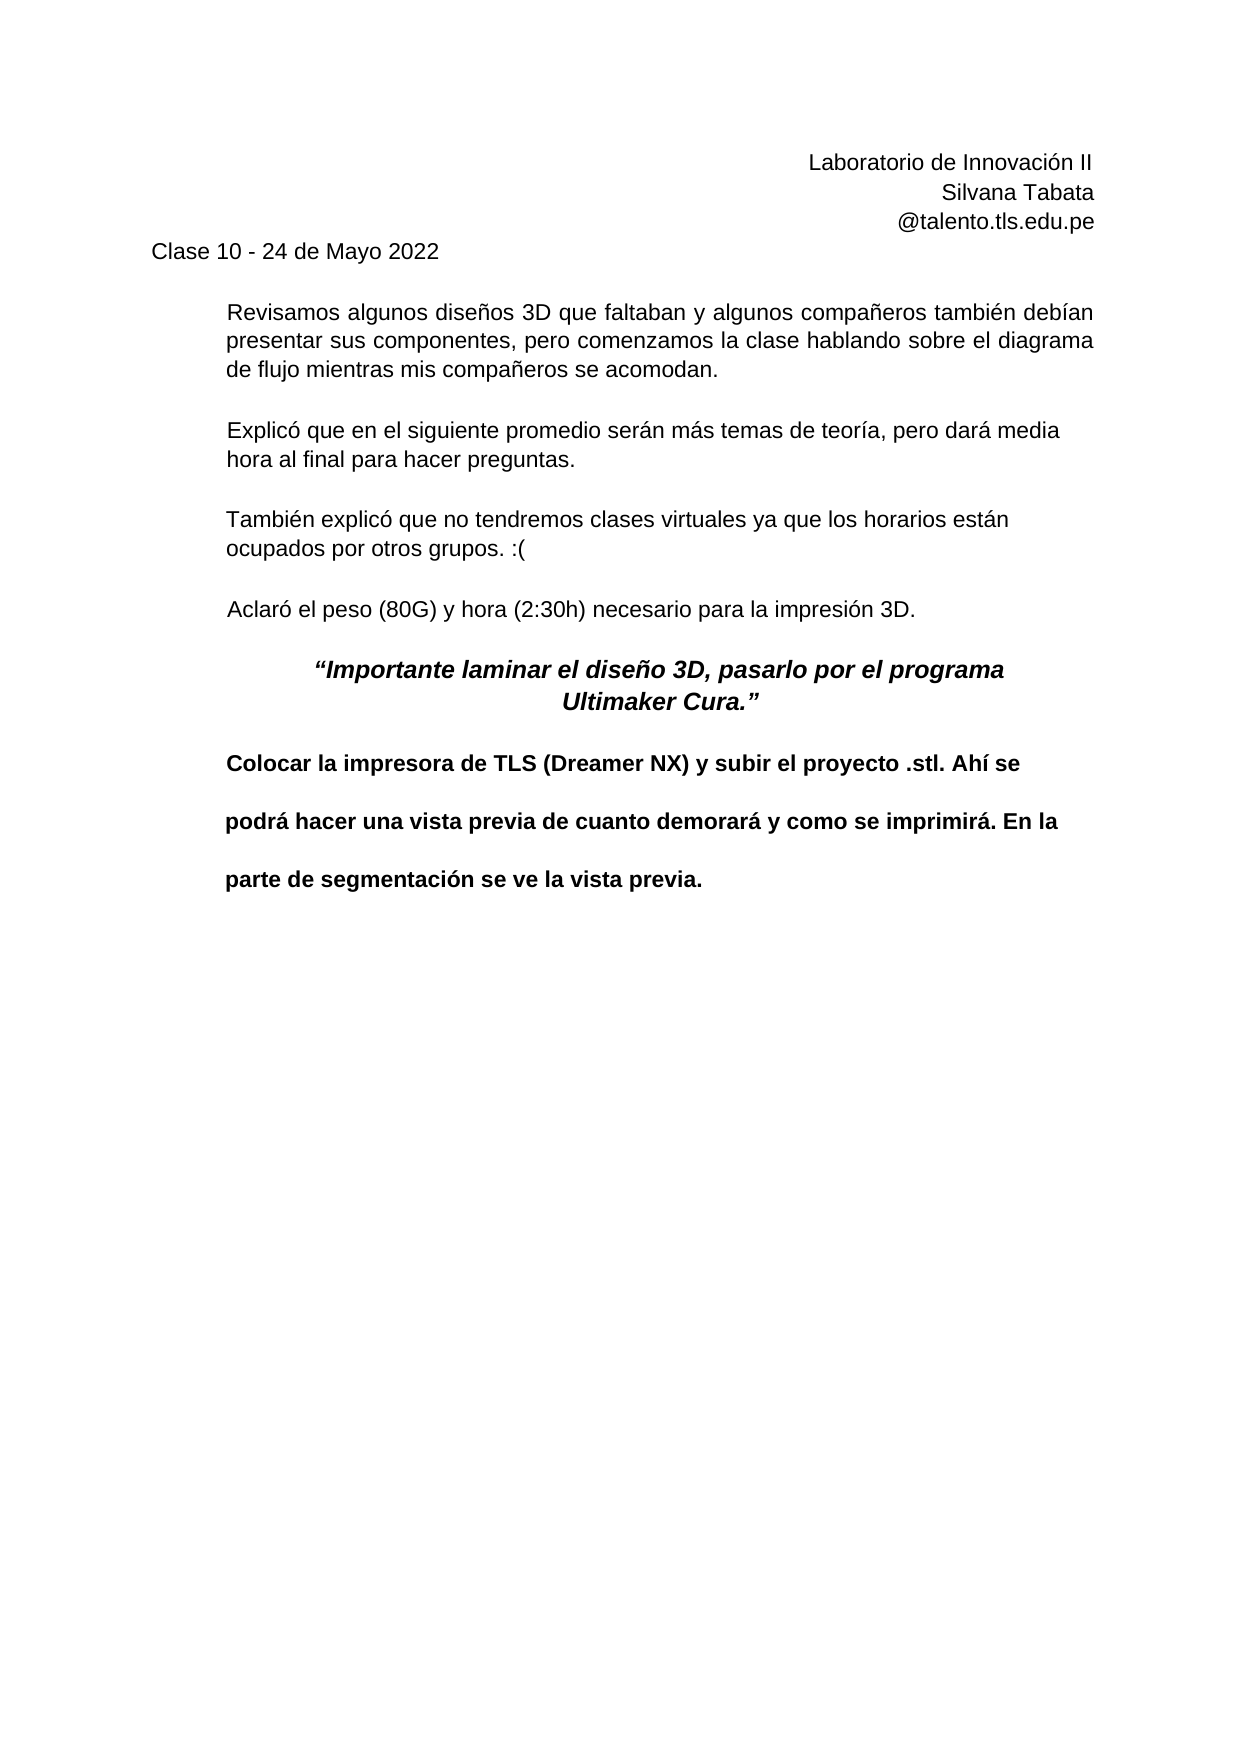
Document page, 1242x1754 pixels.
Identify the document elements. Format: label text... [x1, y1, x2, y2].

text Clase 10 - 24 de Mayo 2022 [151, 238, 1121, 264]
text Colocar la impresora de TLS (Dreamer NX) y subir el proyecto .stl. Ahí se podrá hacer una vista previa de cuanto demorará y como se imprimirá. En la parte de segmentación se ve la vista previa. [225, 750, 1073, 893]
text Laboratorio de Innovación II [0, 148, 1092, 175]
text “Importante laminar el diseño 3D, pasarlo por el programa Ultimaker Cura.” [254, 656, 1066, 716]
text Aclaró el peso (80G) y hora (2:30h) necesario para la impresión 3D. [0, 596, 916, 622]
text @talento.tls.edu.pe [0, 208, 1094, 235]
text También explicó que no tendremos clases virtuales ya que los horarios están ocupados por otros grupos. :( [226, 506, 1094, 561]
text Silvana Tabata [0, 178, 1094, 205]
text Revisamos algunos diseños 3D que faltaban y algunos compañeros también debían presentar sus componentes, pero comenzamos la clase hablando sobre el diagrama de flujo mientras mis compañeros se acomodan. [226, 298, 1094, 383]
text Explicó que en el siguiente promedio serán más temas de teoría, pero dará media hora al final para hacer preguntas. [226, 417, 1093, 472]
